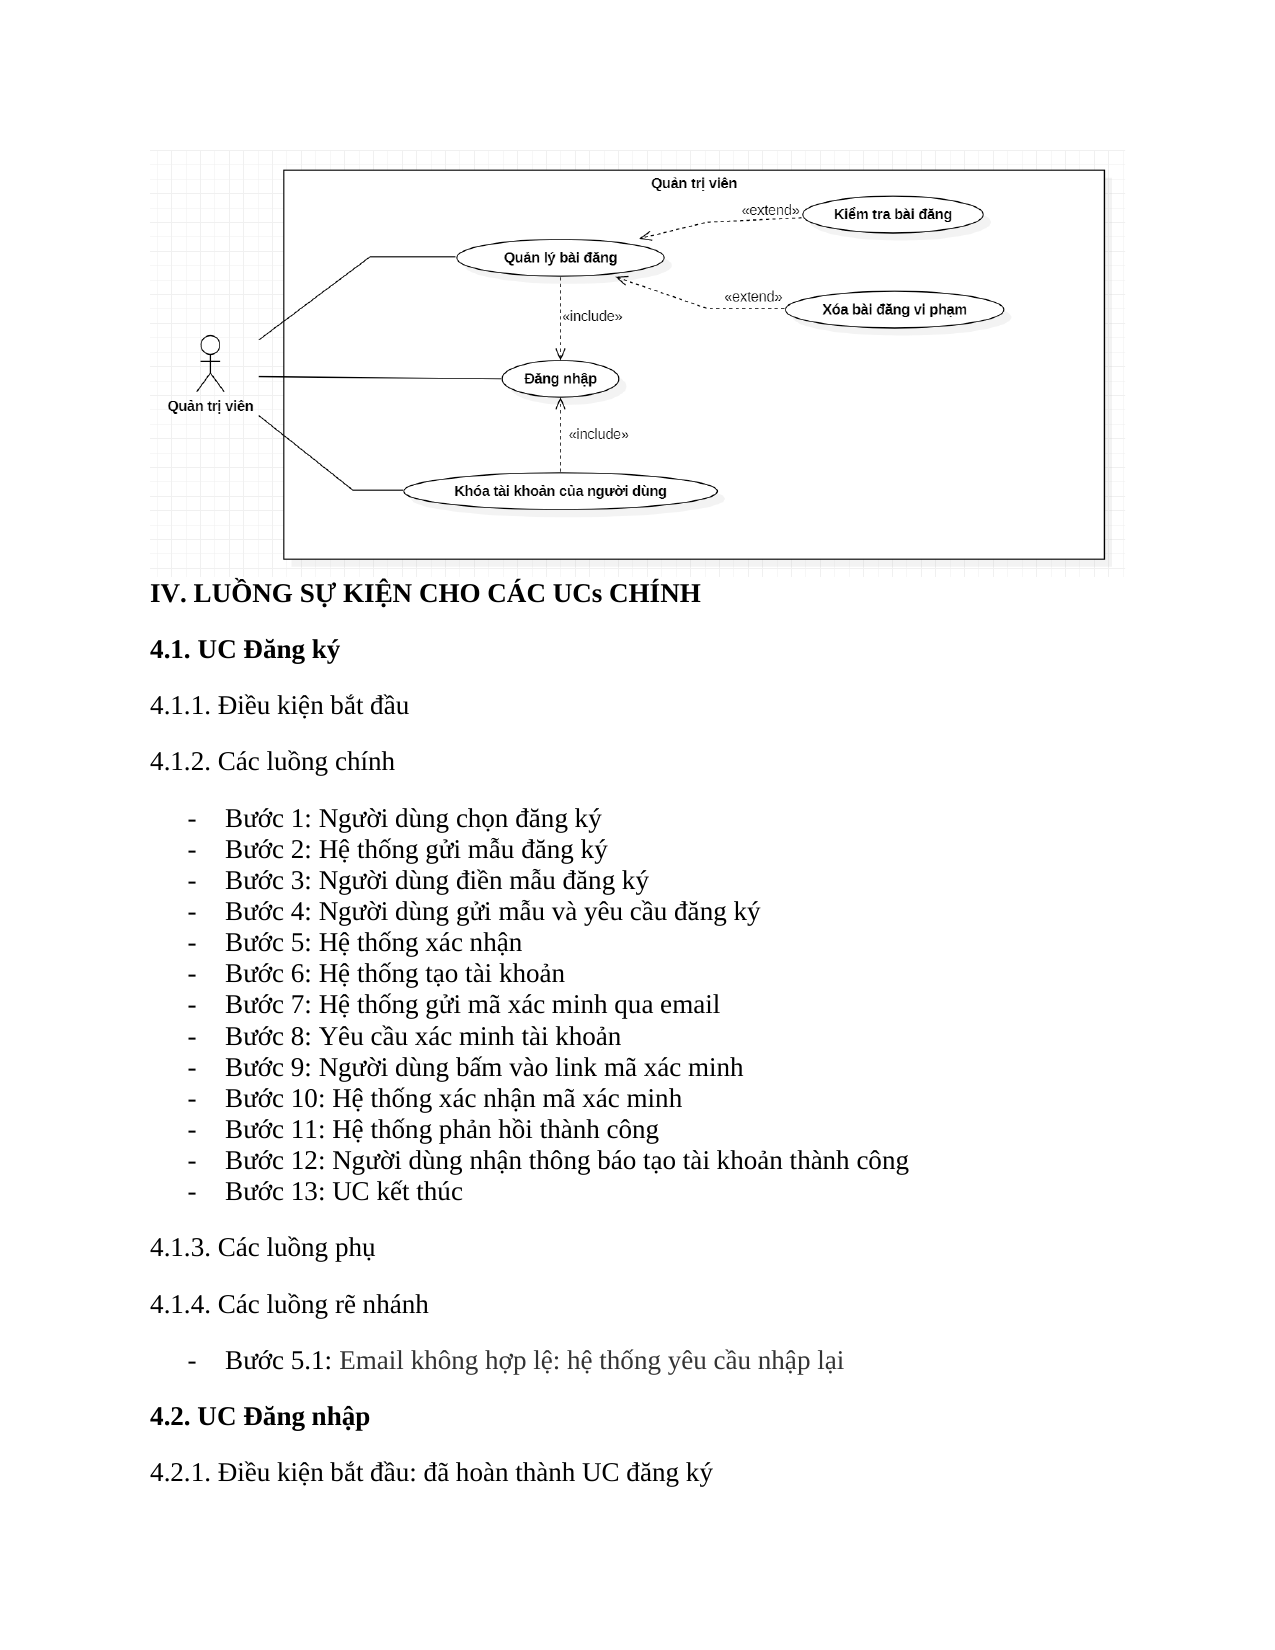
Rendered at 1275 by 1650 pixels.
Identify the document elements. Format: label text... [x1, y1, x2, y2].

list Bước 12: Người dùng nhận thông báo tạo tài khoản thành công [187, 1144, 1125, 1175]
list Bước 5: Hệ thống xác nhận [187, 926, 1125, 957]
picture [150, 150, 1125, 577]
text 4.1.2. Các luồng chính [150, 746, 1125, 777]
text 4.1.4. Các luồng rẽ nhánh [150, 1288, 1125, 1319]
list Bước 1: Người dùng chọn đăng ký [187, 802, 1125, 833]
list Bước 3: Người dùng điền mẫu đăng ký [187, 864, 1125, 895]
list Bước 5.1: Email không hợp lệ: hệ thống yêu cầu nhập lại [187, 1344, 1125, 1375]
list Bước 11: Hệ thống phản hồi thành công [187, 1113, 1125, 1144]
text 4.1.3. Các luồng phụ [150, 1232, 1125, 1263]
text IV. LUỒNG SỰ KIỆN CHO CÁC UCs CHÍNH [150, 577, 1125, 608]
text 4.1. UC Đăng ký [150, 633, 1125, 664]
list Bước 8: Yêu cầu xác minh tài khoản [187, 1020, 1125, 1051]
list Bước 10: Hệ thống xác nhận mã xác minh [187, 1082, 1125, 1113]
list Bước 6: Hệ thống tạo tài khoản [187, 957, 1125, 988]
list Bước 7: Hệ thống gửi mã xác minh qua email [187, 988, 1125, 1020]
list Bước 4: Người dùng gửi mẫu và yêu cầu đăng ký [187, 895, 1125, 926]
text 4.2. UC Đăng nhập [150, 1400, 1125, 1431]
list Bước 13: UC kết thúc [187, 1175, 1125, 1207]
text 4.1.1. Điều kiện bắt đầu [150, 689, 1125, 721]
list Bước 9: Người dùng bấm vào link mã xác minh [187, 1051, 1125, 1082]
text 4.2.1. Điều kiện bắt đầu: đã hoàn thành UC đăng ký [150, 1456, 1125, 1487]
list Bước 2: Hệ thống gửi mẫu đăng ký [187, 833, 1125, 864]
